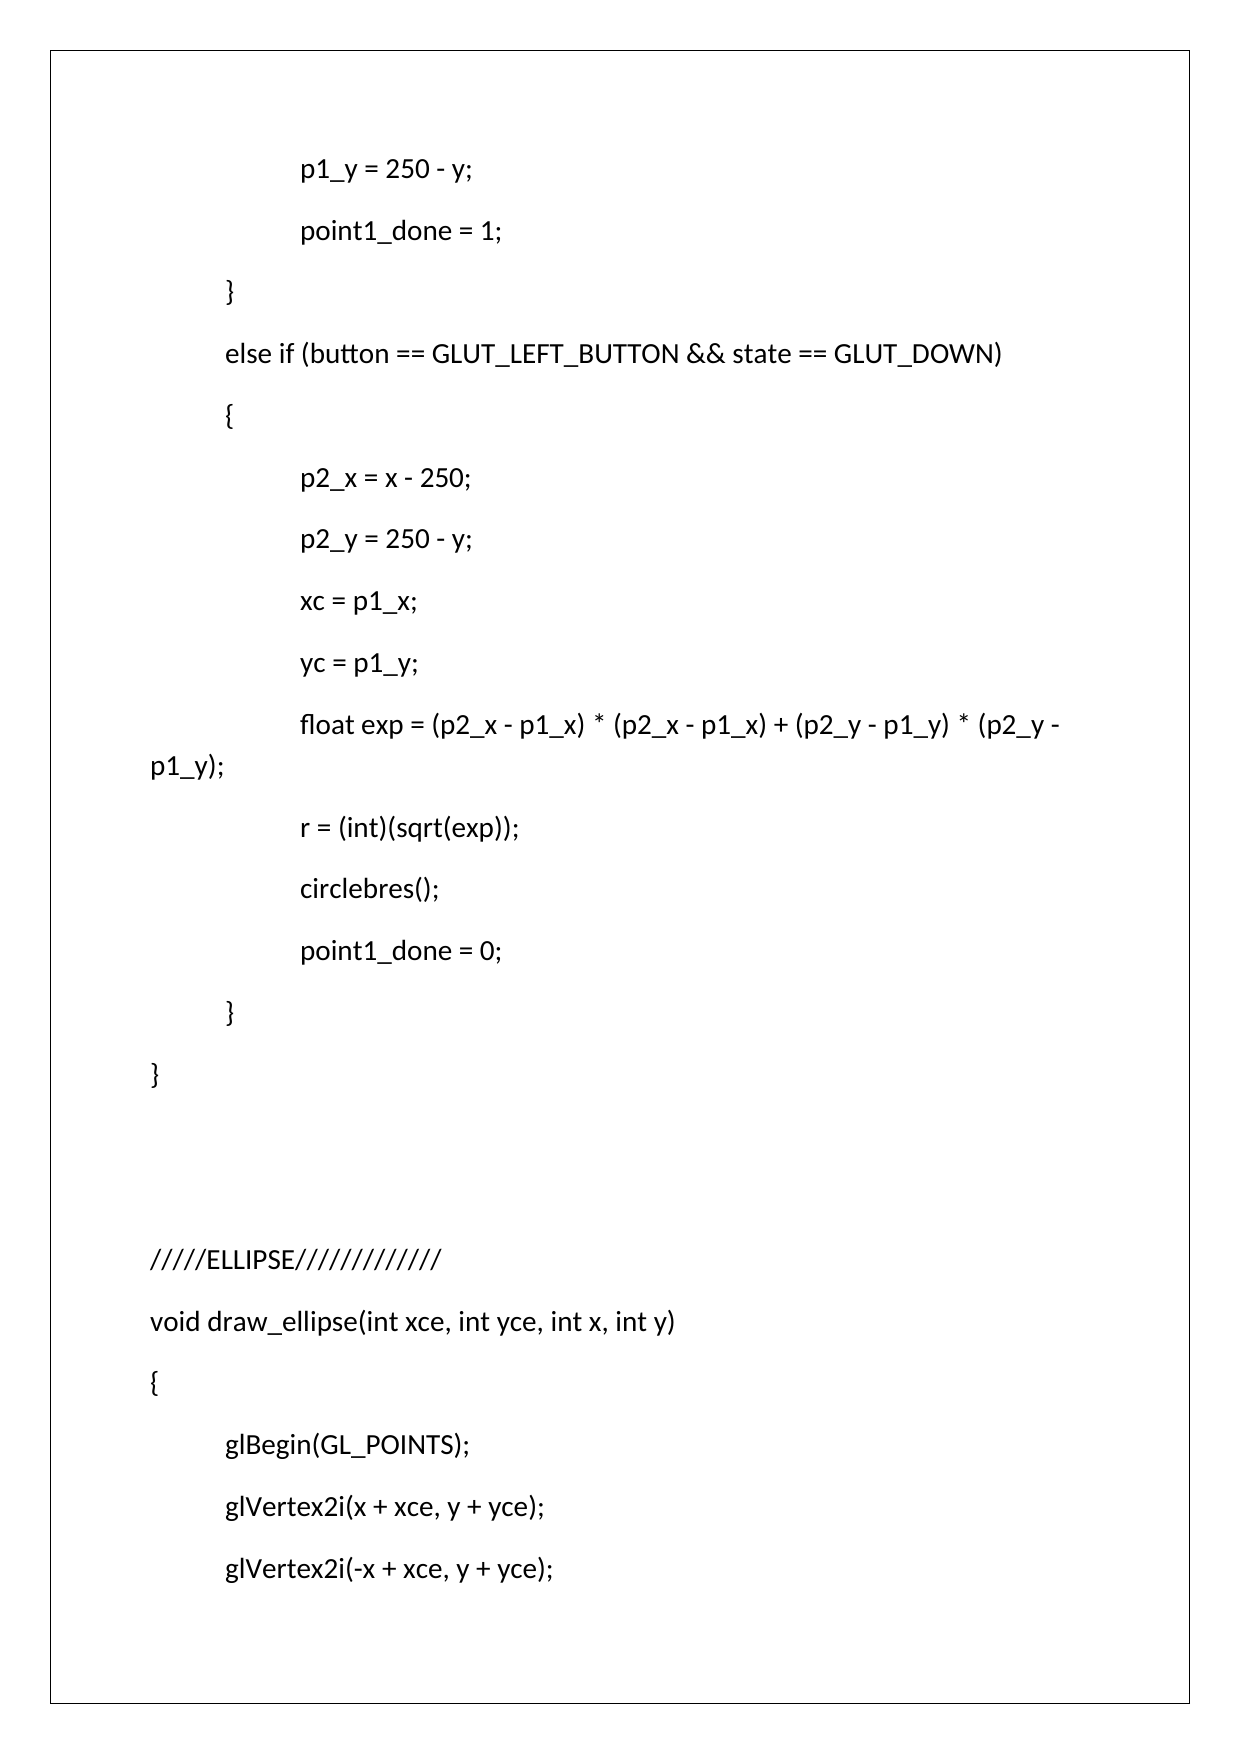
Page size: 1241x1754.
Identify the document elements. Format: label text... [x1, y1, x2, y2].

text } [150, 994, 1090, 1029]
text p2_x = x - 250; [150, 459, 1090, 494]
text glBegin(GL_POINTS); [150, 1426, 1090, 1462]
text glVertex2i(x + xce, y + yce); [150, 1488, 1090, 1524]
text yc = p1_y; [150, 644, 1090, 680]
text float exp = (p2_x - p1_x) * (p2_x - p1_x) + (p2_y - p1_y) * (p2_y - p1_y); [150, 706, 1090, 782]
text /////ELLIPSE///////////// [150, 1241, 1090, 1277]
text xc = p1_x; [150, 582, 1090, 618]
text point1_done = 1; [150, 212, 1090, 247]
text { [150, 397, 1090, 433]
text p2_y = 250 - y; [150, 521, 1090, 556]
text p1_y = 250 - y; [150, 150, 1090, 186]
text void draw_ellipse(int xce, int yce, int x, int y) [150, 1303, 1090, 1338]
text { [150, 1364, 1090, 1400]
text } [150, 1056, 1090, 1091]
text r = (int)(sqrt(exp)); [150, 809, 1090, 844]
text } [150, 273, 1090, 309]
text glVertex2i(-x + xce, y + yce); [150, 1550, 1090, 1586]
text point1_done = 0; [150, 932, 1090, 968]
text else if (button == GLUT_LEFT_BUTTON && state == GLUT_DOWN) [150, 335, 1090, 371]
text circlebres(); [150, 870, 1090, 906]
